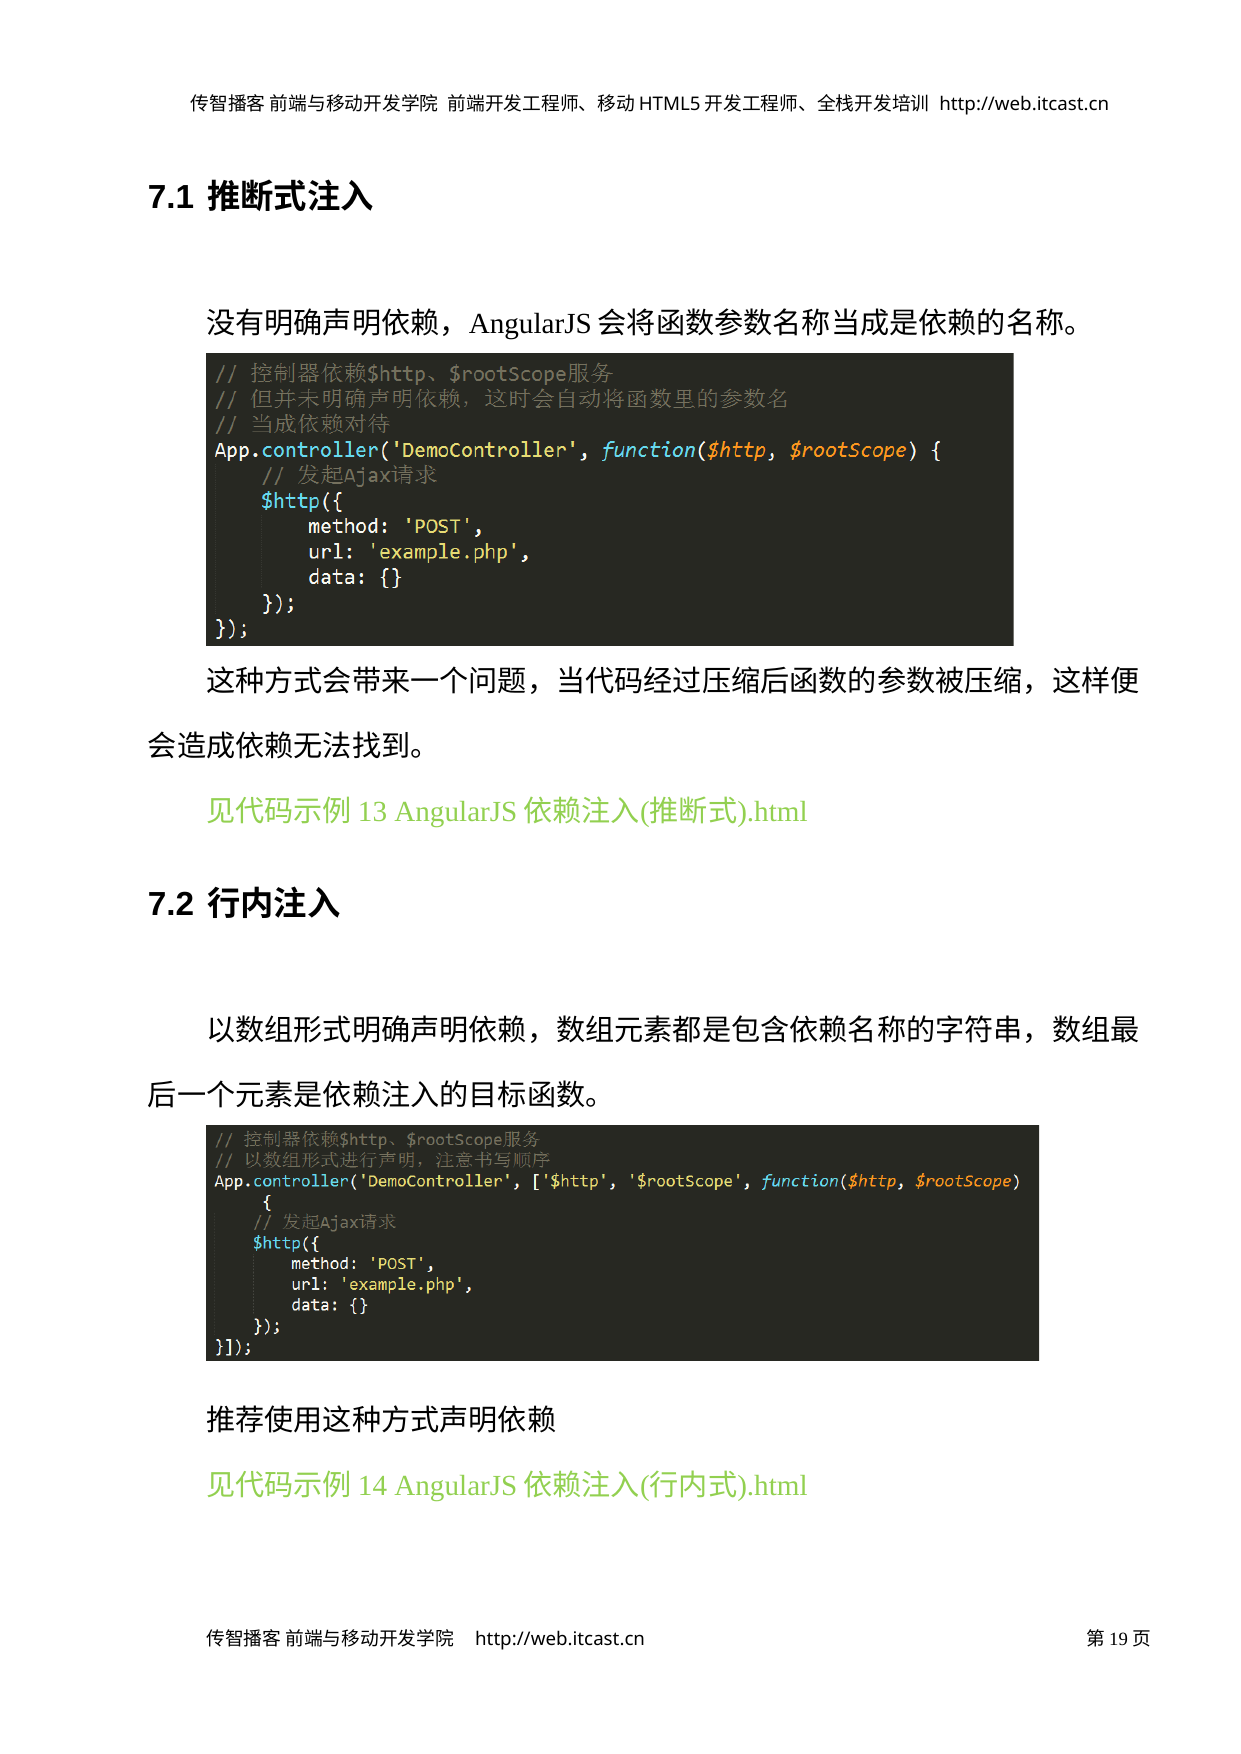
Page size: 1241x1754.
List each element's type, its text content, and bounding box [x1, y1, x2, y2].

text 见代码示例13 AngularJS依赖注入(推断式).html [148, 776, 1152, 841]
picture [206, 353, 1014, 646]
text 见代码示例14 AngularJS依赖注入(行内式).html [148, 1450, 1152, 1515]
subtitle 行内注入 [148, 868, 1152, 933]
subtitle 推断式注入 [148, 162, 1152, 227]
picture [206, 1125, 1040, 1361]
text 这种方式会带来一个问题，当代码经过压缩后函数的参数被压缩，这样便会造成依赖无法找到。 [148, 646, 1152, 776]
text 没有明确声明依赖，AngularJS会将函数参数名称当成是依赖的名称。 [148, 289, 1152, 354]
text 以数组形式明确声明依赖，数组元素都是包含依赖名称的字符串，数组最后一个元素是依赖注入的目标函数。 [148, 995, 1152, 1125]
text 推荐使用这种方式声明依赖 [148, 1385, 1152, 1450]
